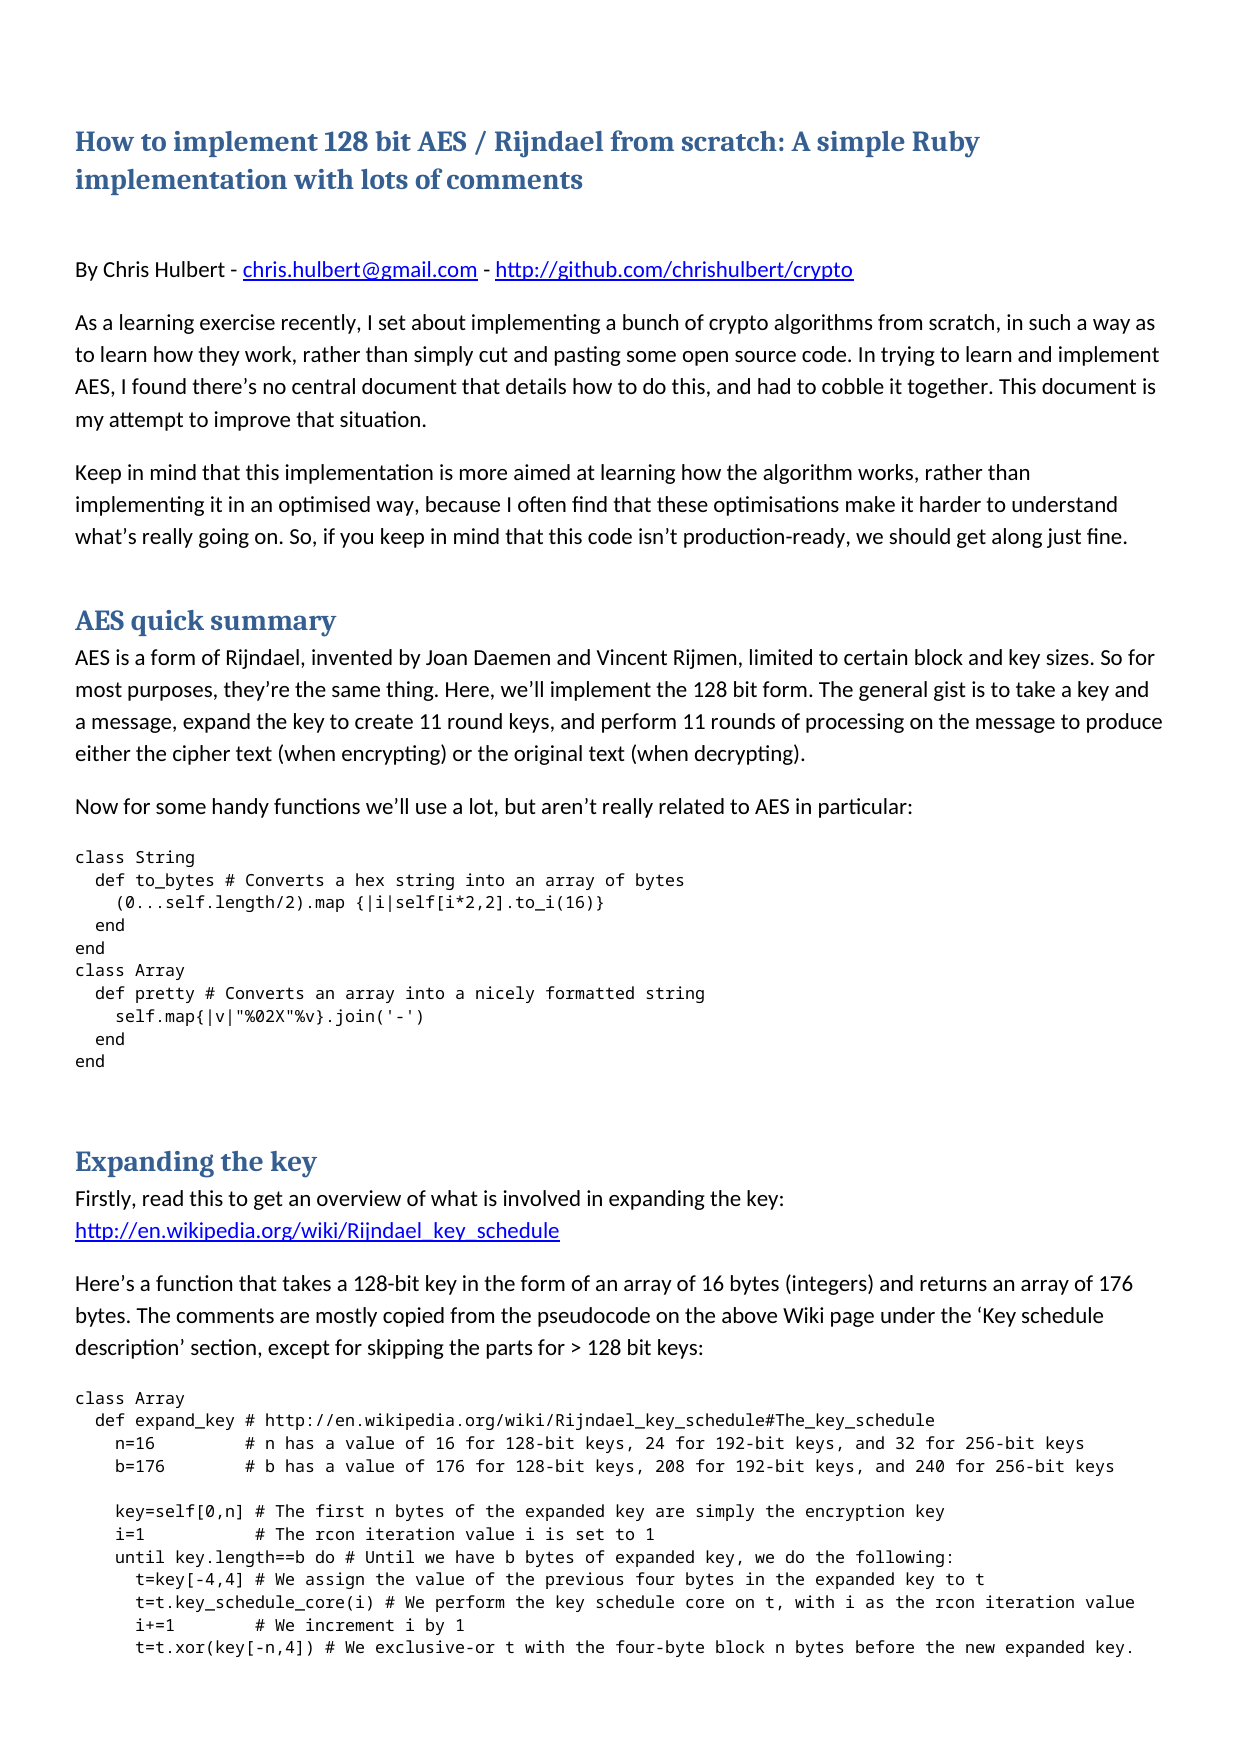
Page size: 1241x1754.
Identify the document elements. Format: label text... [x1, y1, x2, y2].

text def expand_key # http://en.wikipedia.org/wiki/Rijndael_key_schedule#The_key_schedule [75, 1409, 1165, 1432]
subtitle AES quick summary [75, 604, 1165, 638]
text t=t.xor(key[-n,4]) # We exclusive-or t with the four-byte block n bytes before the new expanded key. [75, 1636, 1165, 1659]
subtitle Expanding the key [75, 1145, 1165, 1179]
text class String [75, 845, 1165, 868]
text Now for some handy functions we’ll use a lot, but aren’t really related to AES in particular: [75, 792, 1165, 820]
text class Array [75, 1386, 1165, 1409]
text def to_bytes # Converts a hex string into an array of bytes [75, 868, 1165, 891]
text class Array [75, 959, 1165, 982]
text As a learning exercise recently, I set about implementing a bunch of crypto algorithms from scratch, in such a way as to learn how they work, rather than simply cut and pasting some open source code. In trying to learn and implement AES, I found there’s no central document that details how to do this, and had to cobble it together. This document is my attempt to improve that situation. [75, 308, 1165, 433]
text t=t.key_schedule_core(i) # We perform the key schedule core on t, with i as the rcon iteration value [75, 1591, 1165, 1613]
text n=16 # n has a value of 16 for 128-bit keys, 24 for 192-bit keys, and 32 for 256-bit keys [75, 1432, 1165, 1454]
text Firstly, read this to get an overview of what is involved in expanding the key: http://en.wikipedia.org/wiki/Rijndael_key_schedule [75, 1184, 1165, 1244]
text AES is a form of Rijndael, invented by Joan Daemen and Vincent Rijmen, limited to certain block and key sizes. So for most purposes, they’re the same thing. Here, we’ll implement the 128 bit form. The general gist is to take a key and a message, expand the key to create 11 round keys, and perform 11 rounds of processing on the message to produce either the cipher text (when encrypting) or the original text (when decrypting). [75, 643, 1165, 767]
text end [75, 913, 1165, 936]
text until key.length==b do # Until we have b bytes of expanded key, we do the following: [75, 1545, 1165, 1568]
subtitle How to implement 128 bit AES / Rijndael from scratch: A simple Ruby implementation with lots of comments [75, 125, 1165, 197]
text t=key[-4,4] # We assign the value of the previous four bytes in the expanded key to t [75, 1568, 1165, 1591]
text def pretty # Converts an array into a nicely formatted string [75, 982, 1165, 1004]
text self.map{|v|"%02X"%v}.join('-') [75, 1004, 1165, 1027]
text b=176 # b has a value of 176 for 128-bit keys, 208 for 192-bit keys, and 240 for 256-bit keys [75, 1454, 1165, 1477]
text end [75, 1027, 1165, 1050]
text Here’s a function that takes a 128-bit key in the form of an array of 16 bytes (integers) and returns an array of 176 bytes. The comments are mostly copied from the pseudocode on the above Wiki page under the ‘Key schedule description’ section, except for skipping the parts for > 128 bit keys: [75, 1269, 1165, 1361]
text i+=1 # We increment i by 1 [75, 1613, 1165, 1636]
text By Chris Hulbert - chris.hulbert@gmail.com - http://github.com/chrishulbert/crypto [75, 255, 1165, 283]
text end [75, 1050, 1165, 1072]
text end [75, 936, 1165, 959]
text key=self[0,n] # The first n bytes of the expanded key are simply the encryption key [75, 1500, 1165, 1523]
text (0...self.length/2).map {|i|self[i*2,2].to_i(16)} [75, 891, 1165, 913]
text i=1 # The rcon iteration value i is set to 1 [75, 1523, 1165, 1545]
text Keep in mind that this implementation is more aimed at learning how the algorithm works, rather than implementing it in an optimised way, because I often find that these optimisations make it harder to understand what’s really going on. So, if you keep in mind that this code isn’t production-ready, we should get along just fine. [75, 458, 1165, 550]
